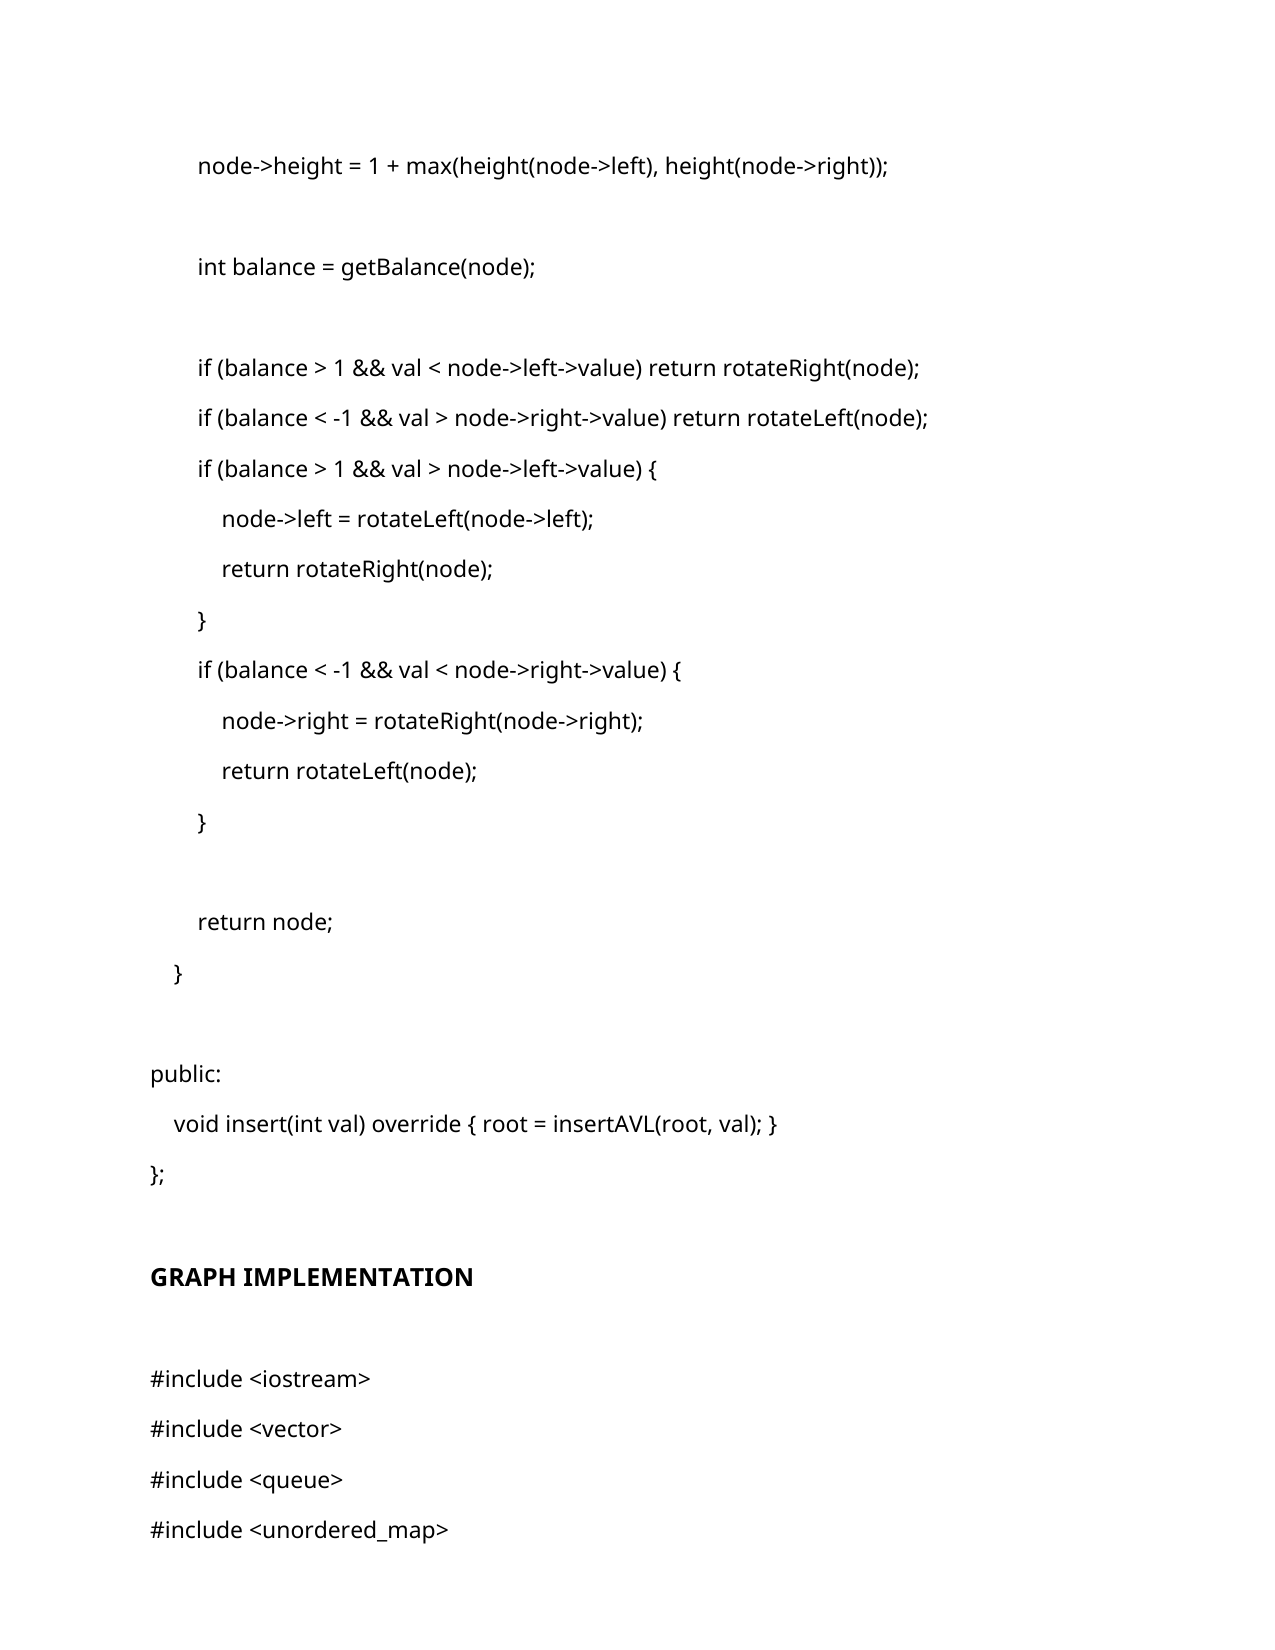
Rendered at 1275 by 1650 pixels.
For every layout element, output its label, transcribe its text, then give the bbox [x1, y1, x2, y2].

text #include <queue> [150, 1464, 1125, 1495]
text void insert(int val) override { root = insertAVL(root, val); } [150, 1108, 1125, 1139]
text #include <unordered_map> [150, 1514, 1125, 1546]
text }; [150, 1158, 1125, 1189]
text public: [150, 1057, 1125, 1089]
text int balance = getBalance(node); [150, 251, 1125, 282]
text node->height = 1 + max(height(node->left), height(node->right)); [150, 150, 1125, 181]
text return rotateLeft(node); [150, 755, 1125, 786]
text #include <iostream> [150, 1363, 1125, 1394]
text } [150, 604, 1125, 635]
text if (balance < -1 && val > node->right->value) return rotateLeft(node); [150, 402, 1125, 433]
text if (balance > 1 && val < node->left->value) return rotateRight(node); [150, 352, 1125, 383]
text } [150, 805, 1125, 837]
text return rotateRight(node); [150, 553, 1125, 584]
text return node; [150, 906, 1125, 937]
text GRAPH IMPLEMENTATION [150, 1259, 1125, 1293]
text #include <vector> [150, 1413, 1125, 1445]
text node->left = rotateLeft(node->left); [150, 503, 1125, 534]
text if (balance > 1 && val > node->left->value) { [150, 452, 1125, 484]
text node->right = rotateRight(node->right); [150, 704, 1125, 736]
text } [150, 957, 1125, 988]
text if (balance < -1 && val < node->right->value) { [150, 654, 1125, 685]
